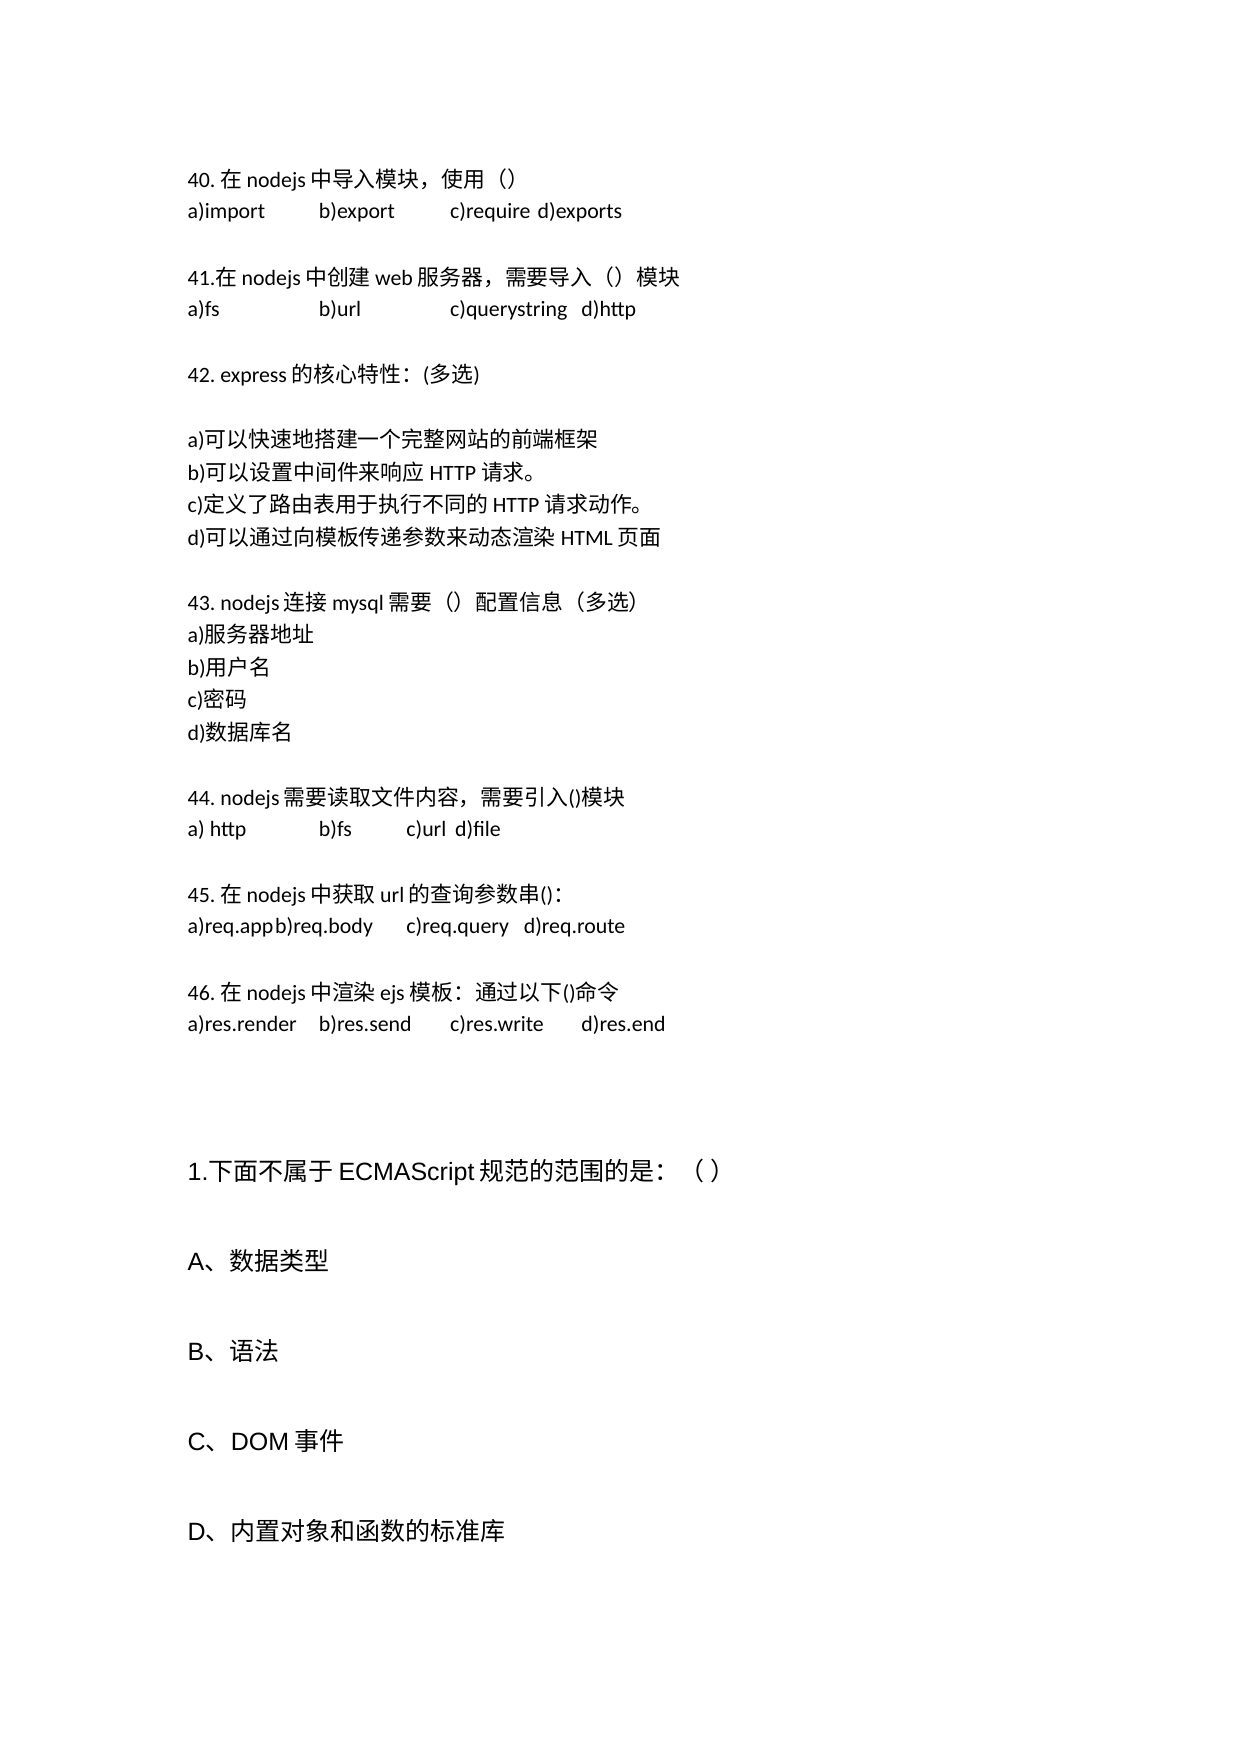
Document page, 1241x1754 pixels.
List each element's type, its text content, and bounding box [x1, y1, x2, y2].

text b)可以设置中间件来响应 HTTP 请求。 [187, 454, 1053, 487]
text a) http b)fs c)url d)file [187, 812, 1053, 844]
text a)可以快速地搭建一个完整网站的前端框架 [187, 422, 1053, 454]
text C、DOM事件 [187, 1407, 1053, 1472]
text b)用户名 [187, 649, 1053, 682]
text d)数据库名 [187, 714, 1053, 747]
text 41.在nodejs中创建web服务器，需要导入（）模块 [187, 259, 1053, 292]
text D、内置对象和函数的标准库 [187, 1497, 1053, 1562]
text a)fs b)url c)querystring d)http [187, 292, 1053, 324]
text A、数据类型 [187, 1227, 1053, 1292]
text 43. nodejs连接mysql需要（）配置信息（多选） [187, 584, 1053, 617]
text 45. 在nodejs中获取url的查询参数串()： [187, 877, 1053, 909]
text B、语法 [187, 1317, 1053, 1382]
text a)res.render b)res.send c)res.write d)res.end [187, 1007, 1053, 1039]
text c)密码 [187, 682, 1053, 714]
text 1.下面不属于ECMAScript规范的范围的是：（ ） [187, 1137, 1053, 1202]
text c)定义了路由表用于执行不同的 HTTP 请求动作。 [187, 487, 1053, 519]
text d)可以通过向模板传递参数来动态渲染 HTML 页面 [187, 519, 1053, 552]
text a)import b)export c)require d)exports [187, 194, 1053, 227]
text a)服务器地址 [187, 617, 1053, 649]
text 42. express的核心特性：(多选) [187, 357, 1053, 389]
text a)req.app b)req.body c)req.query d)req.route [187, 909, 1053, 942]
text 44. nodejs需要读取文件内容，需要引入()模块 [187, 779, 1053, 812]
text 40. 在nodejs中导入模块，使用（） [187, 162, 1053, 194]
text 46. 在nodejs中渲染ejs模板：通过以下()命令 [187, 974, 1053, 1007]
